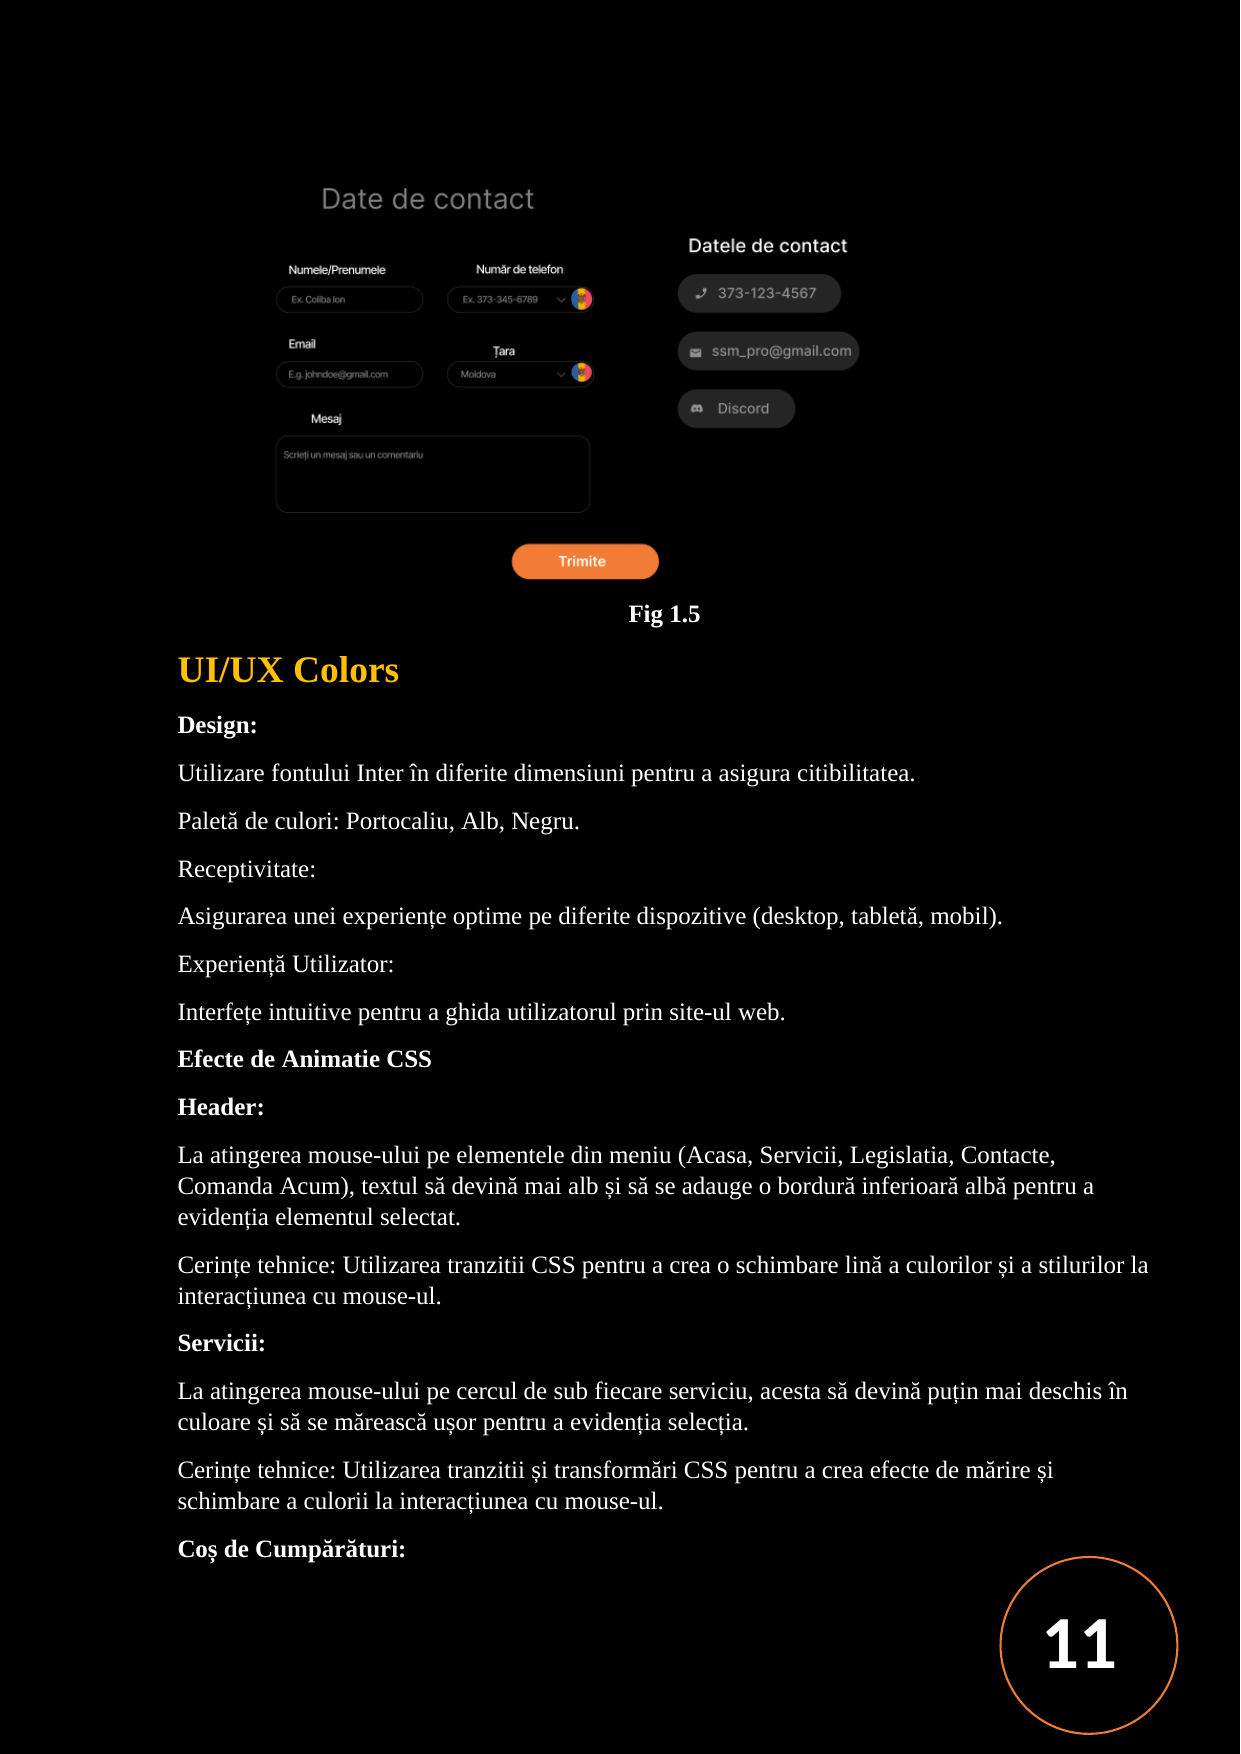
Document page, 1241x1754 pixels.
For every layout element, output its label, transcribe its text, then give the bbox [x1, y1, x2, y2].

text Cerințe tehnice: Utilizarea tranzitii CSS pentru a crea o schimbare lină a culorilor și a stilurilor la interacțiunea cu mouse-ul. [177, 1250, 1152, 1309]
text Cerințe tehnice: Utilizarea tranzitii și transformări CSS pentru a crea efecte de mărire și schimbare a culorii la interacțiunea cu mouse-ul. [177, 1455, 1152, 1515]
text UI/UX Colors [177, 647, 1152, 690]
text La atingerea mouse-ului pe elementele din meniu (Acasa, Servicii, Legislatia, Contacte, Comanda Acum), textul să devină mai alb și să se adauge o bordură inferioară albă pentru a evidenția elementul selectat. [177, 1140, 1152, 1231]
text Design: [177, 711, 1152, 739]
text Header: [177, 1092, 1152, 1121]
text Servicii: [177, 1328, 1152, 1357]
text Fig 1.5 [177, 599, 1152, 628]
text Experiență Utilizator: [177, 949, 1152, 978]
text Receptivitate: [177, 854, 1152, 882]
text Coș de Cumpărături: [177, 1534, 1152, 1562]
text Interfețe intuitive pentru a ghida utilizatorul prin site-ul web. [177, 997, 1152, 1026]
text Paletă de culori: Portocaliu, Alb, Negru. [177, 806, 1152, 835]
text Utilizare fontului Inter în diferite dimensiuni pentru a asigura citibilitatea. [177, 758, 1152, 787]
picture [177, 118, 943, 581]
text La atingerea mouse-ului pe cercul de sub fiecare serviciu, acesta să devină puțin mai deschis în culoare și să se mărească ușor pentru a evidenția selecția. [177, 1376, 1152, 1436]
text Efecte de Animatie CSS: [177, 1044, 1152, 1073]
text Asigurarea unei experiențe optime pe diferite dispozitive (desktop, tabletă, mobil). [177, 901, 1152, 930]
